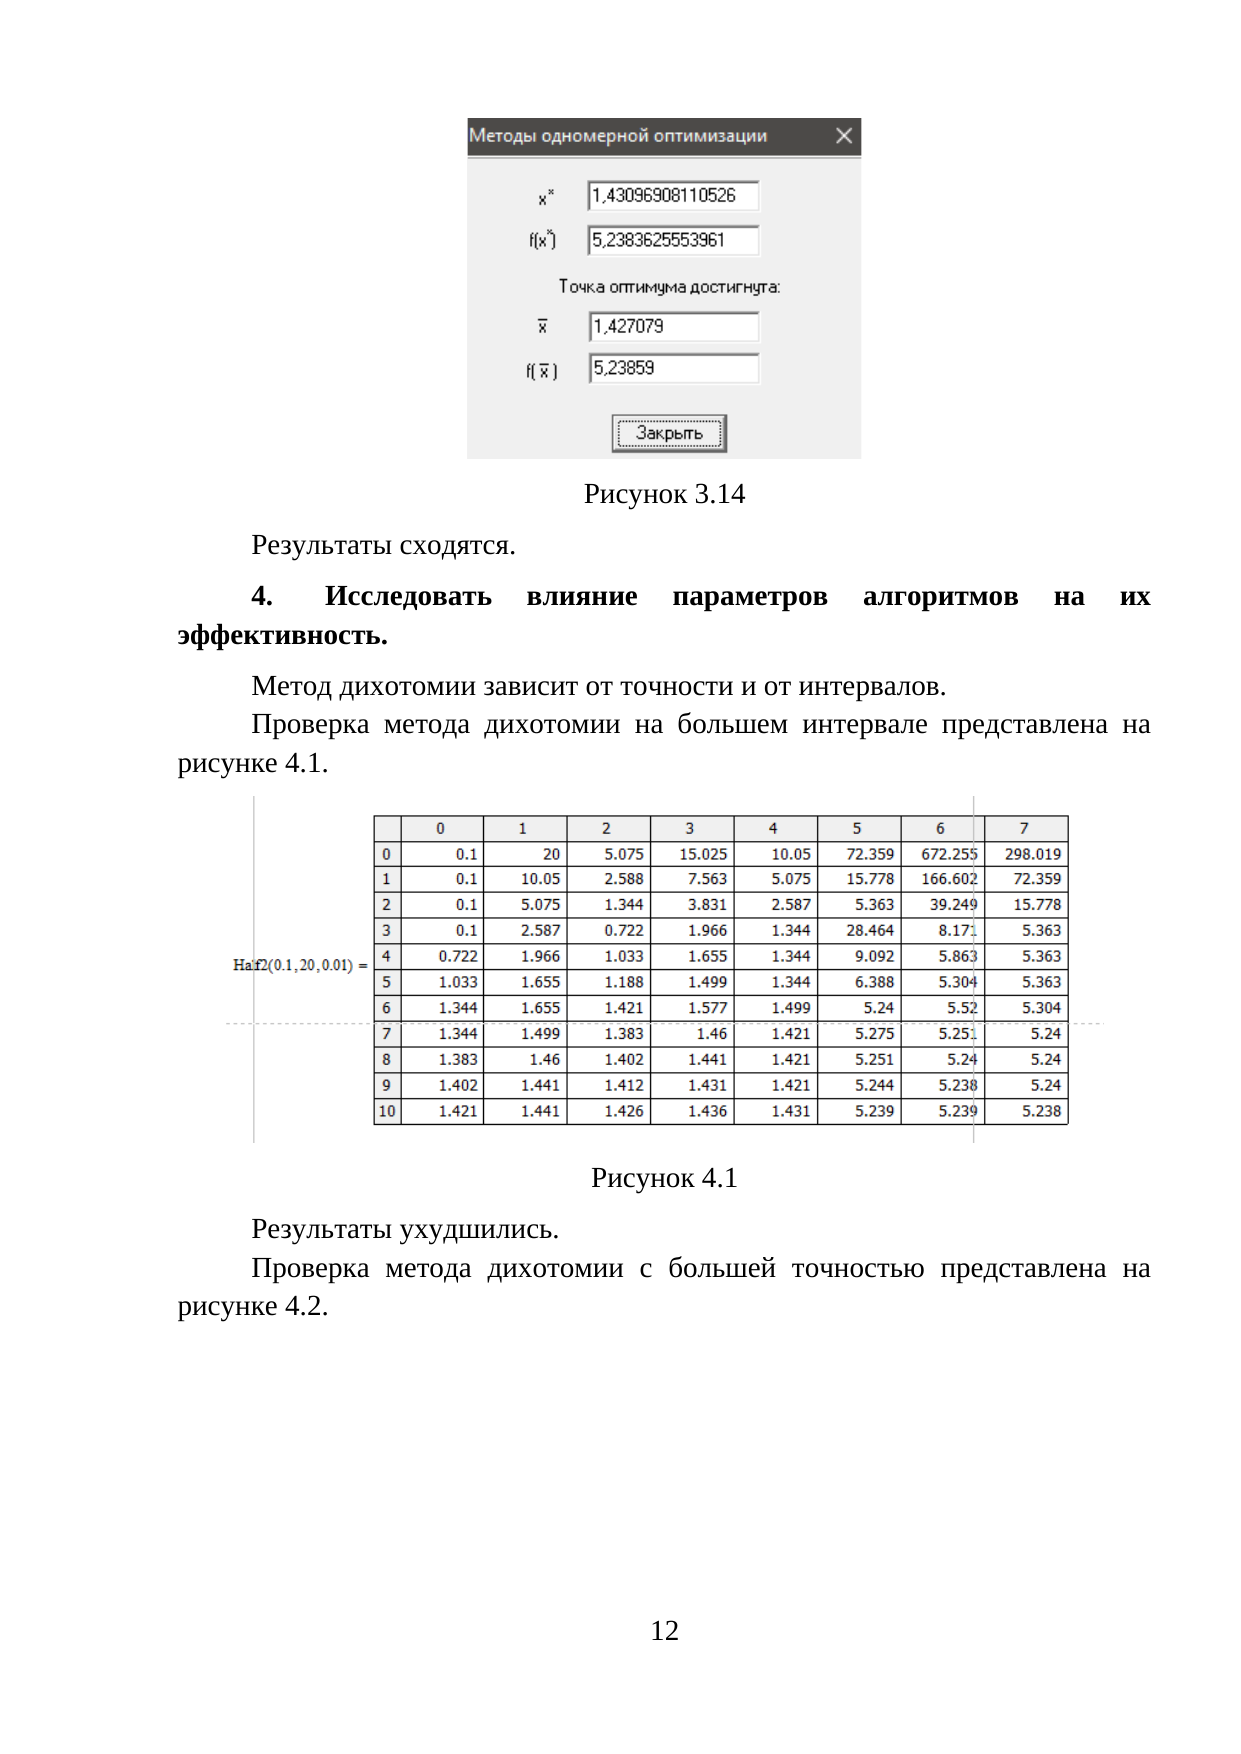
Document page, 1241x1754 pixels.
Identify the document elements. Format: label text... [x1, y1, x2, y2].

picture [467, 118, 862, 459]
text Результаты сходятся. [177, 527, 1152, 561]
text Рисунок 3.14 [177, 476, 1152, 510]
picture [224, 796, 1104, 1143]
text Проверка метода дихотомии на большем интервале представлена на рисунке 4.1. [177, 706, 1152, 778]
text Рисунок 4.1 [177, 1160, 1152, 1194]
text Метод дихотомии зависит от точности и от интервалов. [177, 668, 1152, 701]
text Проверка метода дихотомии с большей точностью представлена на рисунке 4.2. [177, 1250, 1152, 1322]
text 4. Исследовать влияние параметров алгоритмов на их эффективность. [177, 578, 1152, 650]
text Результаты ухудшились. [177, 1211, 1152, 1245]
